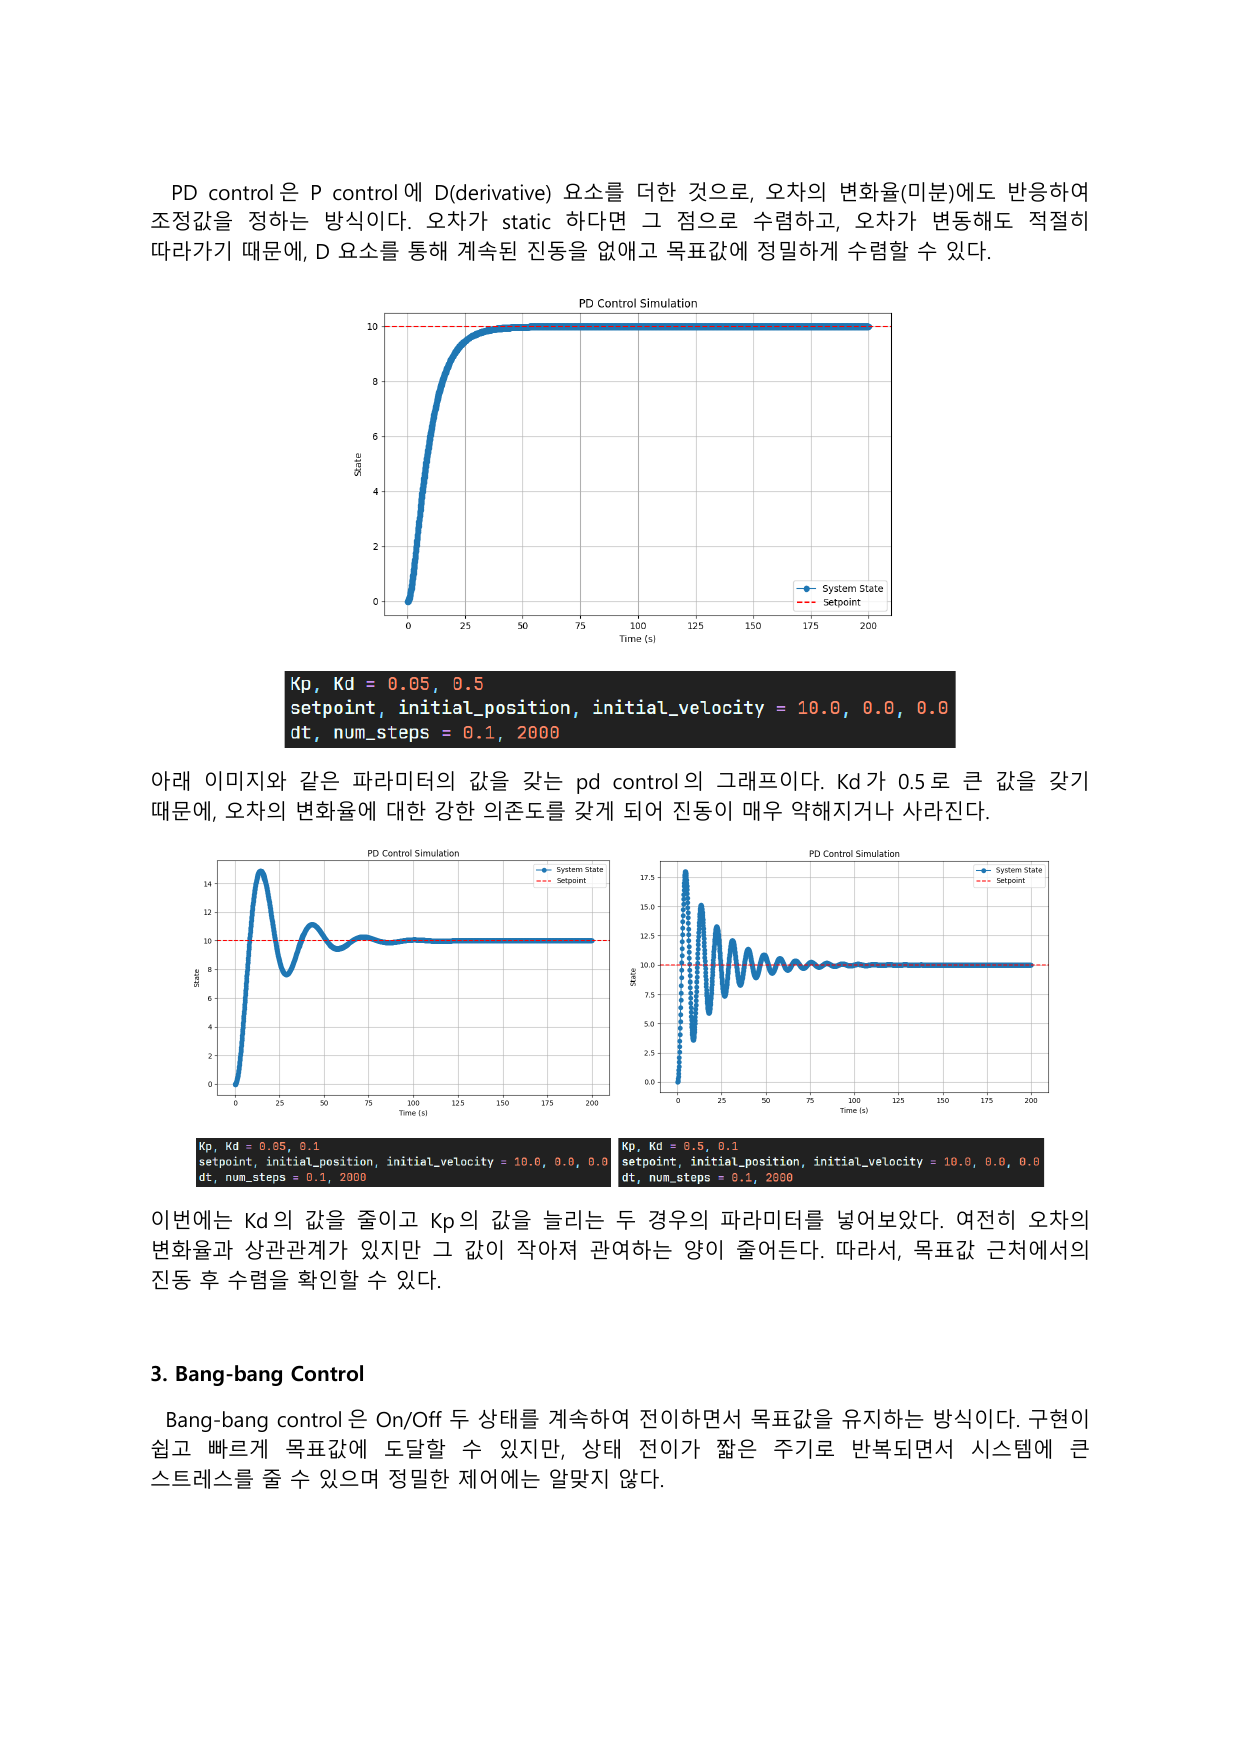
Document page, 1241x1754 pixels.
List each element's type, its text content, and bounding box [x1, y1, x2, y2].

picture [618, 1138, 1045, 1187]
picture [284, 671, 956, 748]
text 이번에는 Kd의 값을 줄이고 Kp의 값을 늘리는 두 경우의 파라미터를 넣어보았다. 여전히 오차의 변화율과 상관관계가 있지만 그 값이 작아져 관여하는 양이 줄어든다. 따라서, 목표값 근처에서의 진동 후 수렴을 확인할 수 있다. [150, 1206, 1090, 1293]
text 3. Bang-bang Control [150, 1358, 1090, 1386]
text 아래 이미지와 같은 파라미터의 값을 갖는 pd control의 그래프이다. Kd가 0.5로 큰 값을 갖기 때문에, 오차의 변화율에 대한 강한 의존도를 갖게 되어 진동이 매우 약해지거나 사라진다. [150, 767, 1090, 824]
text Bang-bang control은 On/Off 두 상태를 계속하여 전이하면서 목표값을 유지하는 방식이다. 구현이 쉽고 빠르게 목표값에 도달할 수 있지만, 상태 전이가 짧은 주기로 반복되면서 시스템에 큰 스트레스를 줄 수 있으며 정밀한 제어에는 알맞지 않다. [150, 1405, 1090, 1493]
picture [196, 1138, 611, 1187]
picture [334, 283, 906, 653]
picture [183, 843, 1058, 1120]
text PD control은 P control에 D(derivative) 요소를 더한 것으로, 오차의 변화율(미분)에도 반응하여 조정값을 정하는 방식이다. 오차가 static 하다면 그 점으로 수렴하고, 오차가 변동해도 적절히 따라가기 때문에, D 요소를 통해 계속된 진동을 없애고 목표값에 정밀하게 수렴할 수 있다. [150, 177, 1090, 265]
